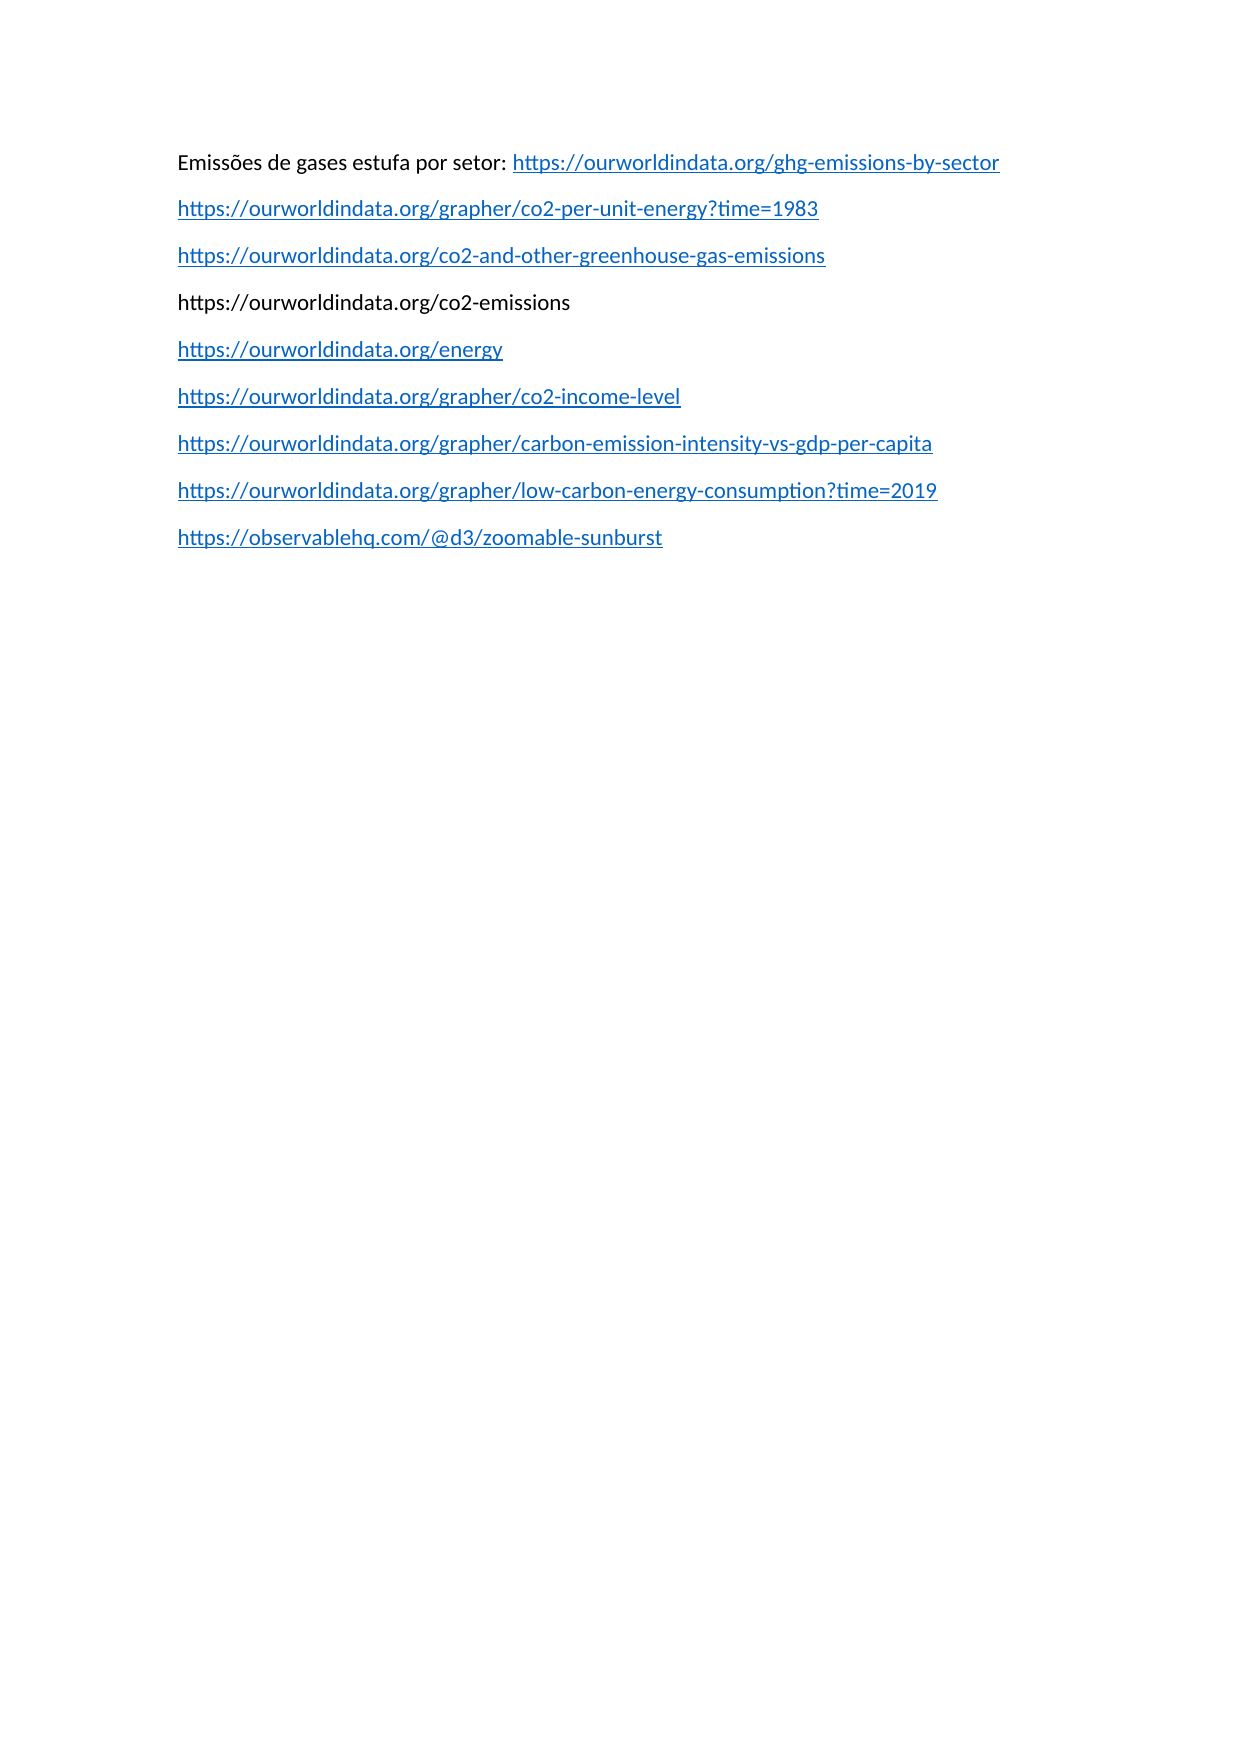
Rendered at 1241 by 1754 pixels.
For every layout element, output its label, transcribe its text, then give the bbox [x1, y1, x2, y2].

text https://ourworldindata.org/grapher/low-carbon-energy-consumption?time=2019 [177, 476, 1063, 504]
text Emissões de gases estufa por setor: https://ourworldindata.org/ghg-emissions-by-sector [177, 148, 1063, 176]
text https://ourworldindata.org/grapher/co2-per-unit-energy?time=1983 [177, 194, 1063, 222]
text https://ourworldindata.org/grapher/co2-income-level [177, 382, 1063, 410]
text https://ourworldindata.org/grapher/carbon-emission-intensity-vs-gdp-per-capita [177, 429, 1063, 457]
text https://ourworldindata.org/energy [177, 335, 1063, 363]
text https://observablehq.com/@d3/zoomable-sunburst [177, 523, 1063, 551]
text https://ourworldindata.org/co2-and-other-greenhouse-gas-emissions [177, 241, 1063, 269]
text https://ourworldindata.org/co2-emissions [177, 288, 1063, 316]
